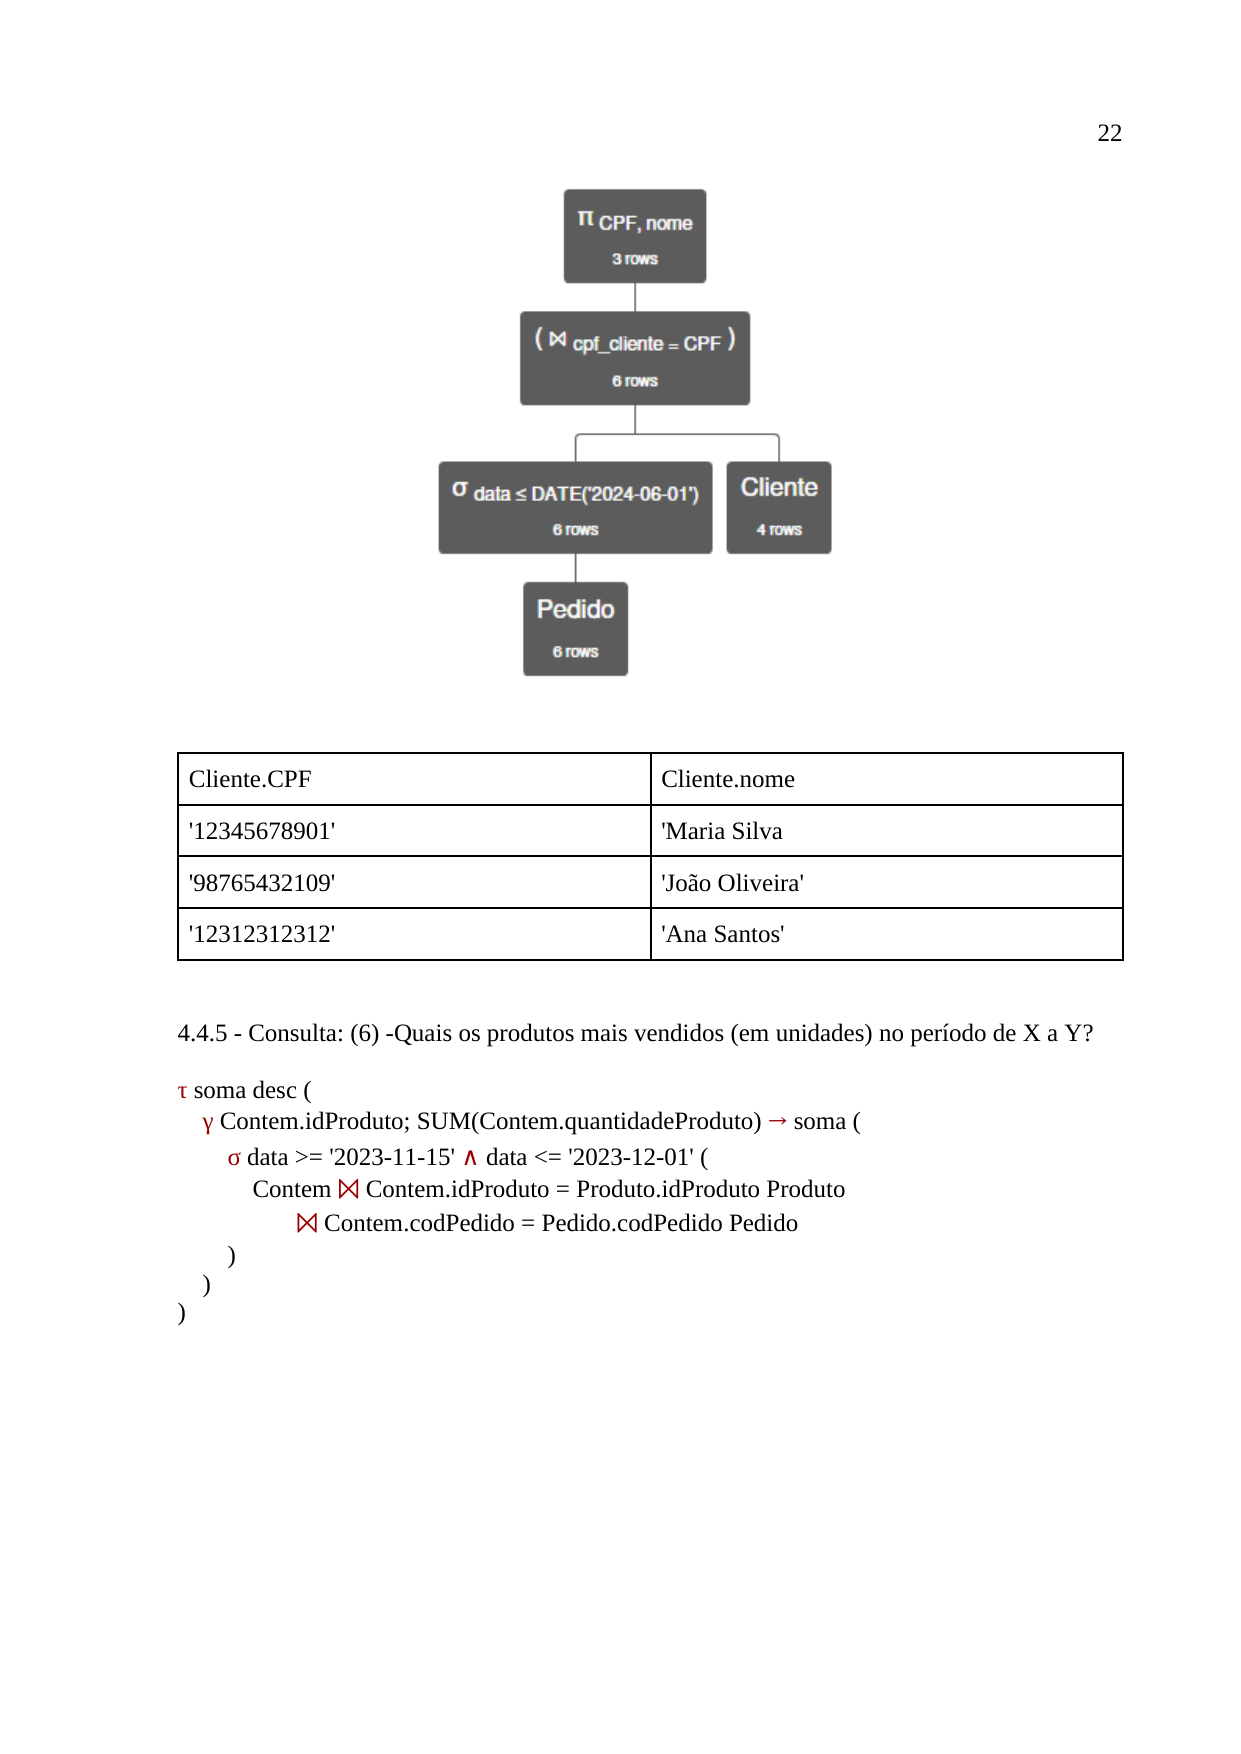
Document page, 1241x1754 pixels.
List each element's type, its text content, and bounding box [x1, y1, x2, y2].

table_cell 'João Oliveira' [652, 857, 1122, 907]
table_cell '98765432109' [179, 857, 650, 907]
text σ data >= '2023-11-15' ∧ data <= '2023-12-01' ( [177, 1138, 1122, 1172]
text ) [177, 1240, 1122, 1269]
text ⨝ Contem.codPedido = Pedido.codPedido Pedido [177, 1206, 1122, 1240]
text Contem ⨝ Contem.idProduto = Produto.idProduto Produto [177, 1172, 1122, 1206]
table_cell '12345678901' [179, 806, 650, 855]
text γ Contem.idProduto; SUM(Contem.quantidadeProduto) → soma ( [177, 1104, 1122, 1138]
table_header Cliente.nome [652, 754, 1122, 803]
table_cell 'Ana Santos' [652, 909, 1122, 958]
table_cell '12312312312' [179, 909, 650, 958]
text τ soma desc ( [177, 1076, 1122, 1104]
table_cell 'Maria Silva [652, 806, 1122, 855]
picture [414, 177, 885, 695]
text 4.4.5 - Consulta: (6) -Quais os produtos mais vendidos (em unidades) no período de X a Y? [177, 1018, 1122, 1047]
table_header Cliente.CPF [179, 754, 650, 803]
text ) [177, 1297, 1122, 1326]
text ) [177, 1269, 1122, 1297]
